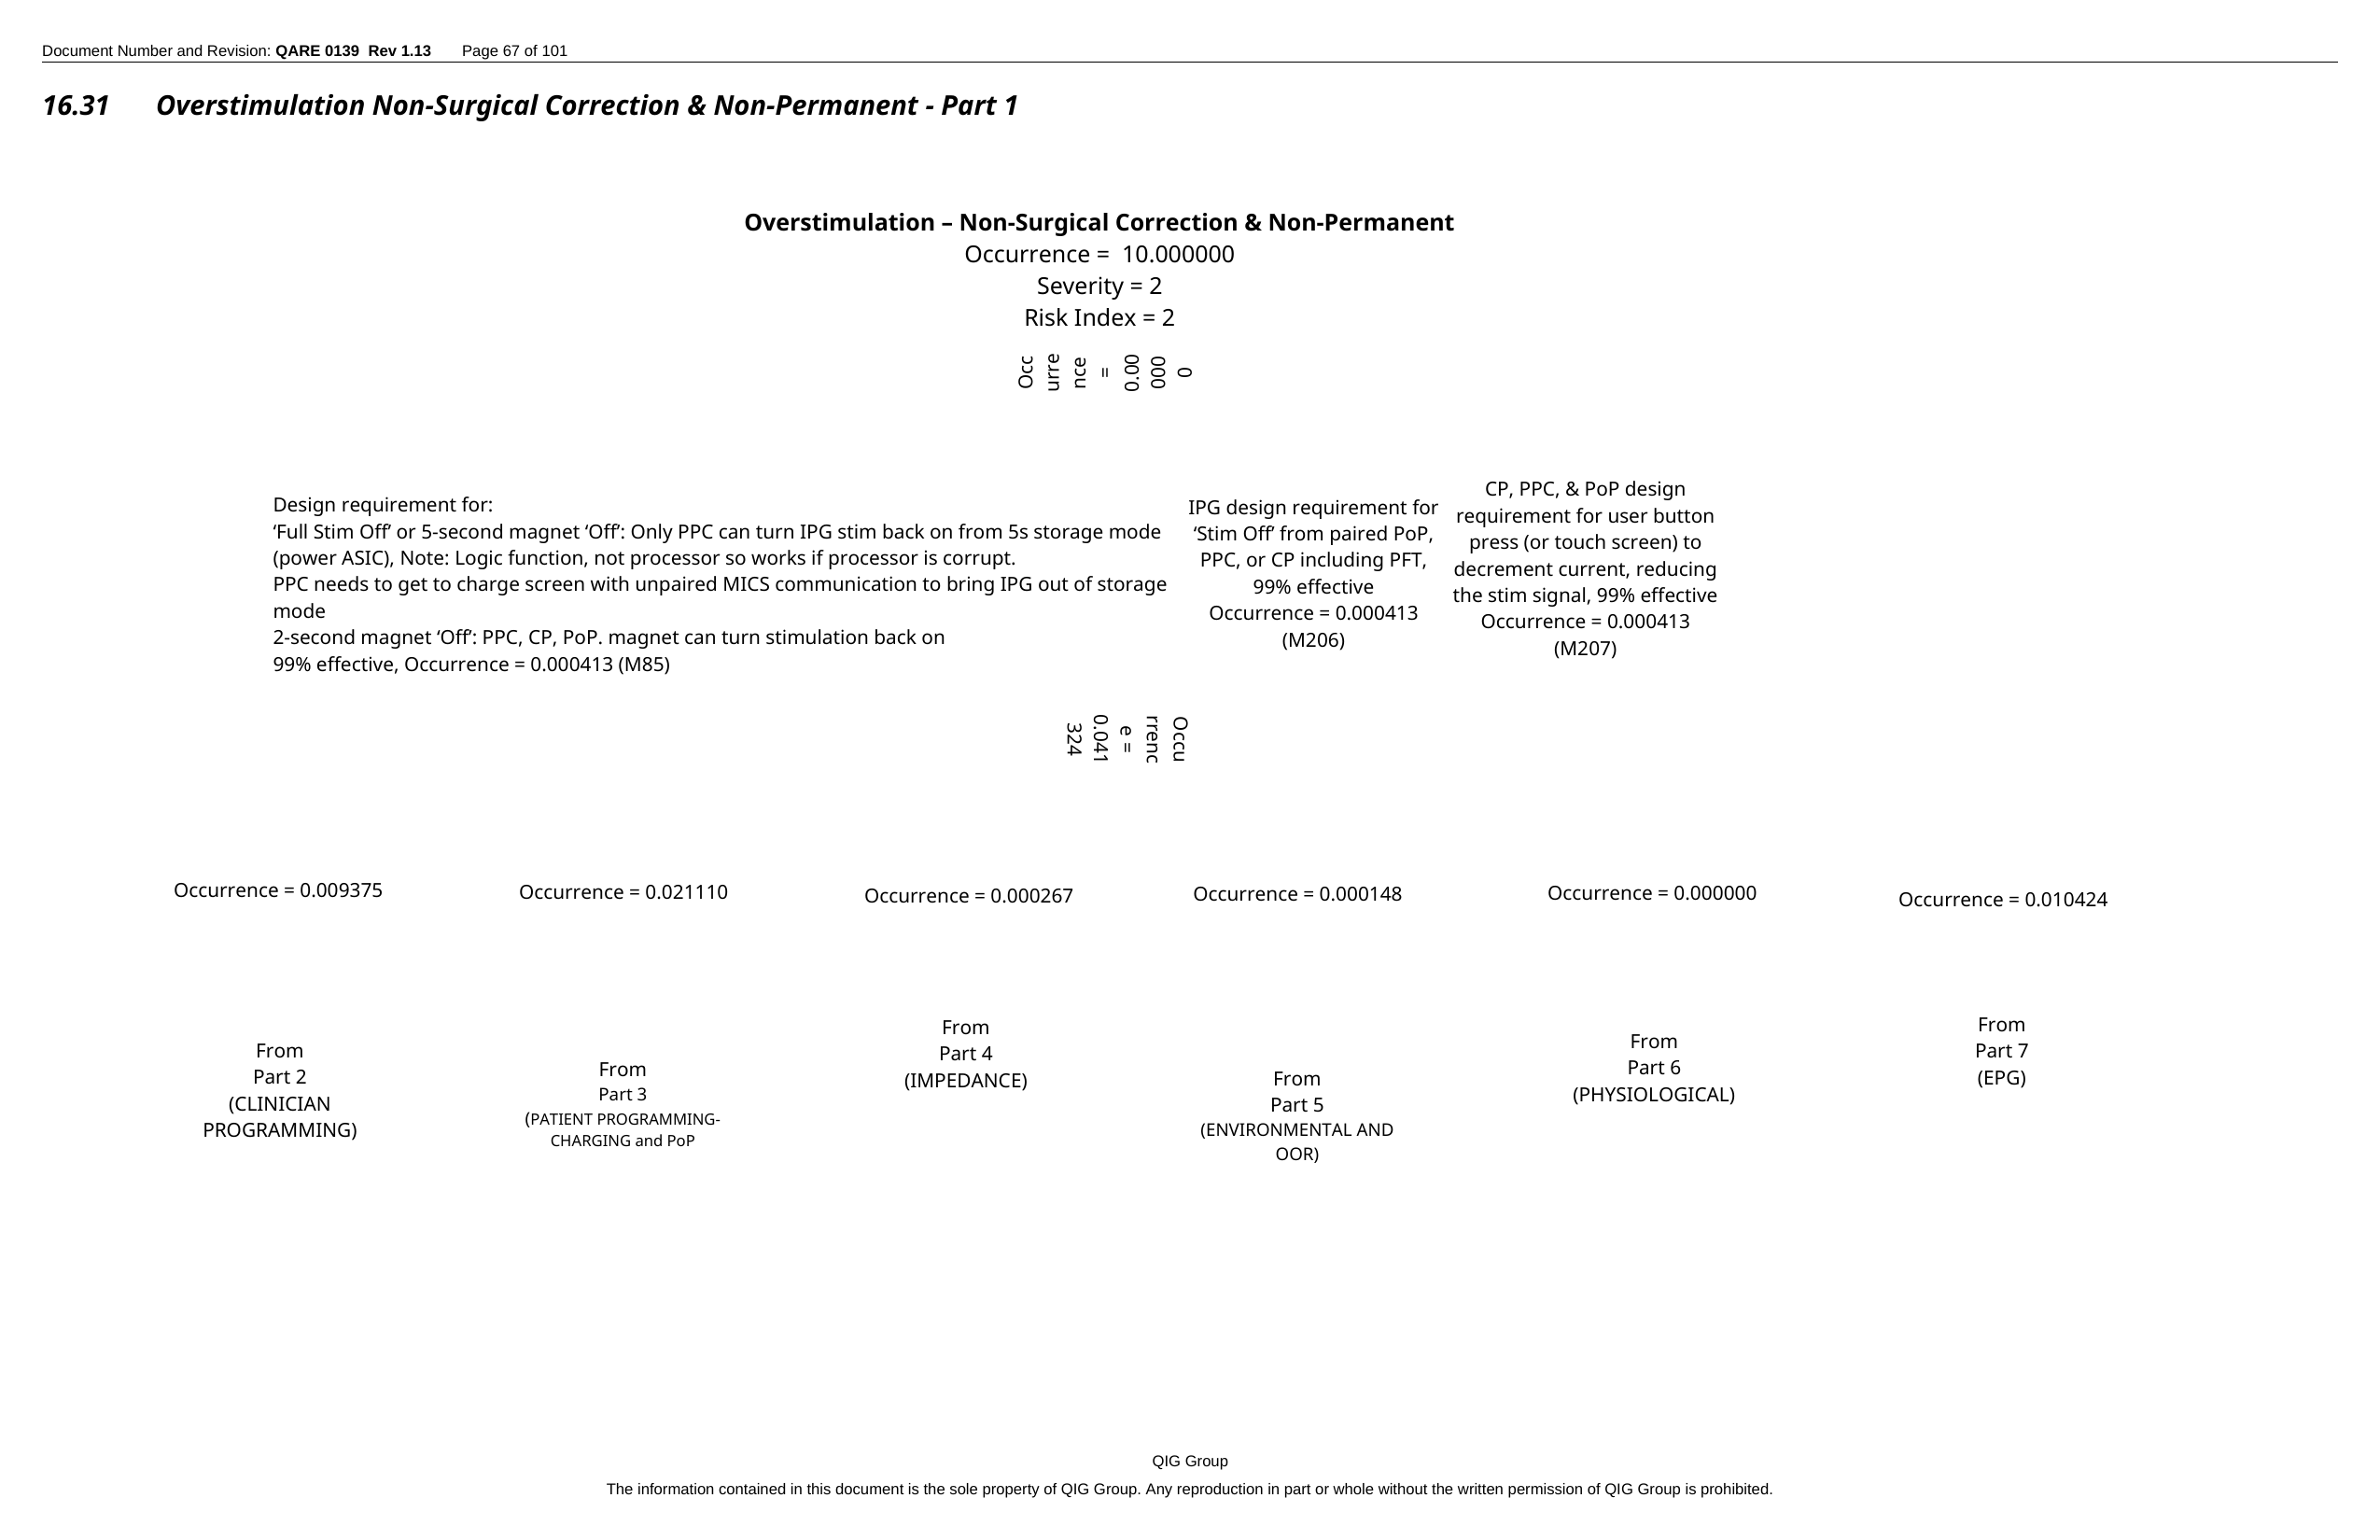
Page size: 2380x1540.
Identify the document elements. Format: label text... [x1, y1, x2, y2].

subtitle Overstimulation Non-Surgical Correction & Non-Permanent - Part 1 [42, 86, 2338, 123]
